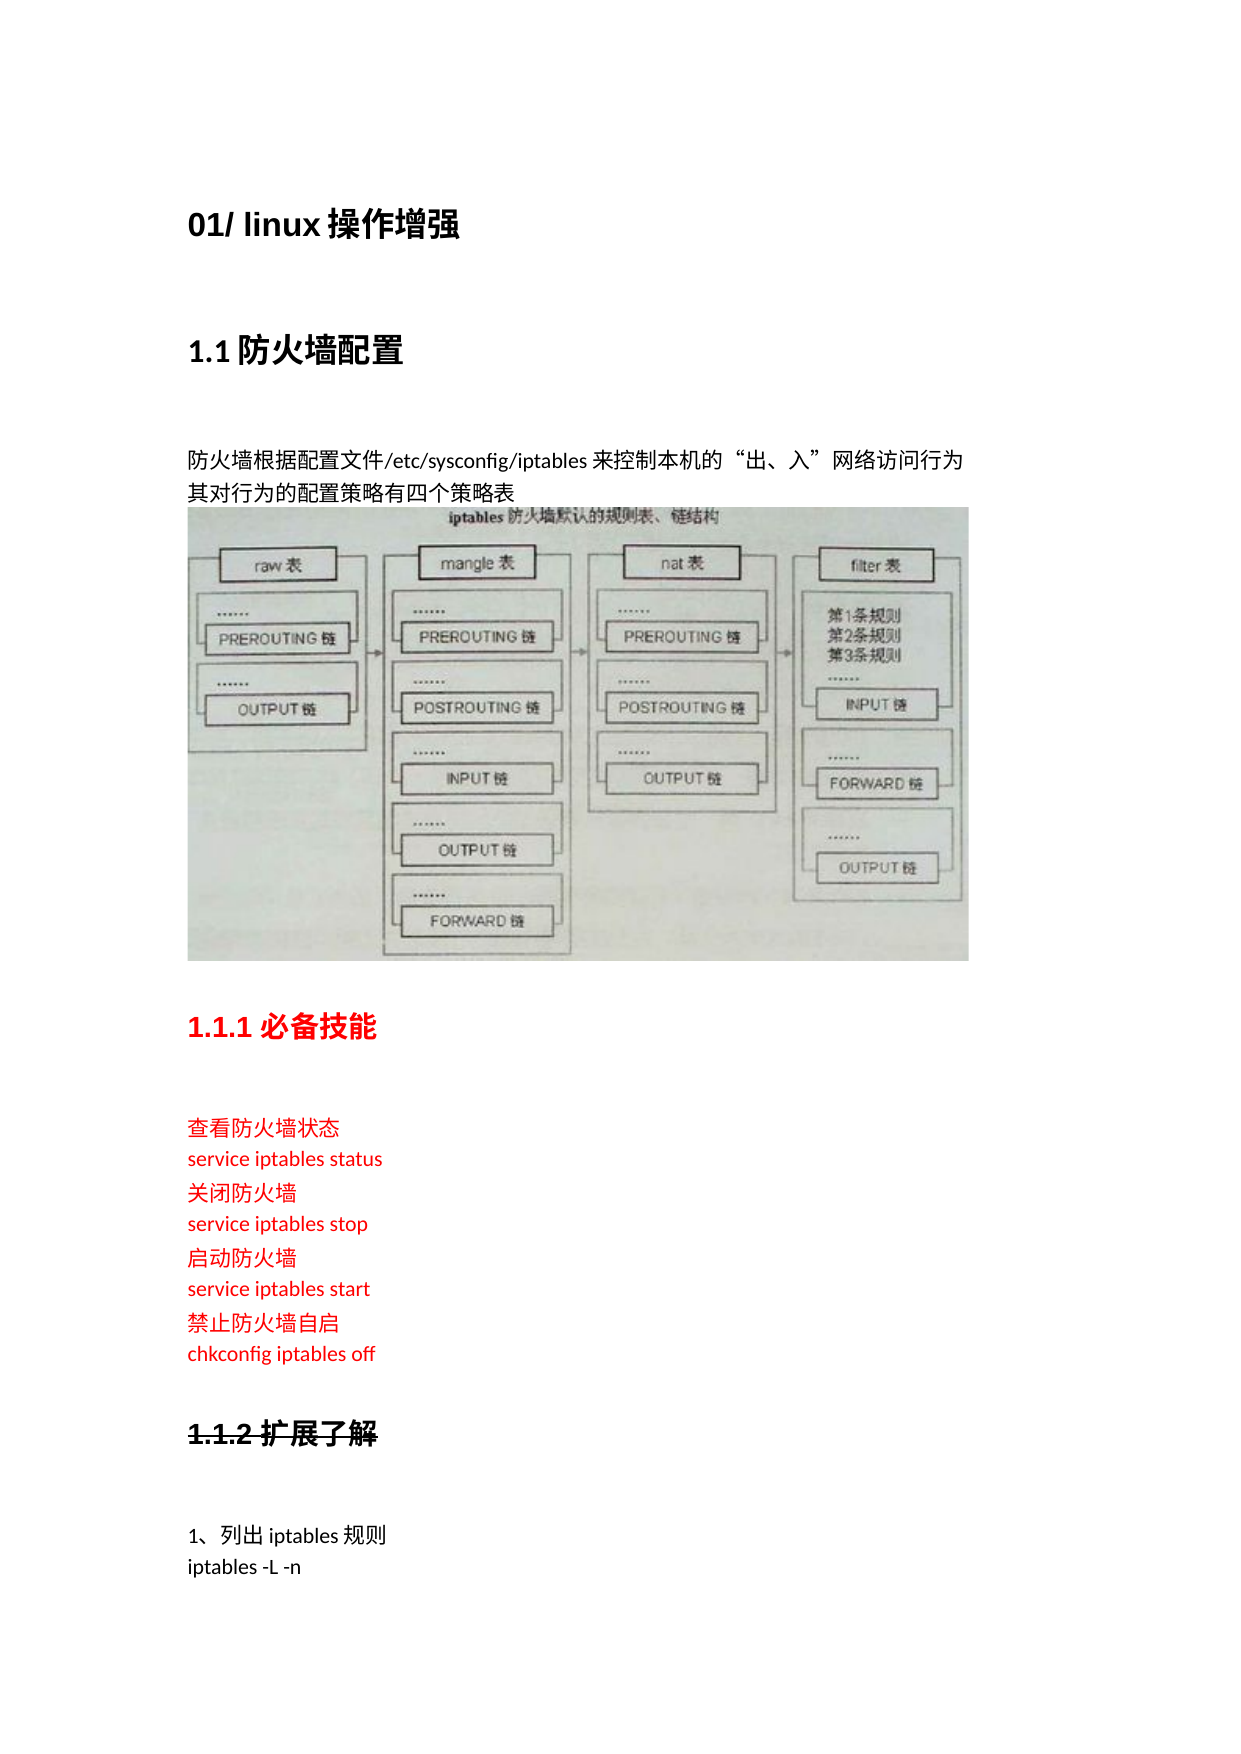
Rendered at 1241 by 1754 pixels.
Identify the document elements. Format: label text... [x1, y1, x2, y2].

text 查看防火墙状态 [187, 1110, 1053, 1143]
text 防火墙根据配置文件/etc/sysconfig/iptables来控制本机的“出、入”网络访问行为 [187, 443, 1053, 475]
text 关闭防火墙 [187, 1175, 1053, 1208]
text service iptables start [187, 1273, 1053, 1305]
text service iptables stop [187, 1208, 1053, 1240]
subtitle 1.1.2 扩展了解 [187, 1399, 1053, 1464]
subtitle 1.1 防火墙配置 [187, 316, 1053, 381]
picture [187, 507, 969, 961]
text 启动防火墙 [187, 1240, 1053, 1273]
text 禁止防火墙自启 [187, 1305, 1053, 1338]
text chkconfig iptables off [187, 1338, 1053, 1370]
subtitle 01/ linux操作增强 [187, 189, 1053, 254]
text iptables -L -n [187, 1550, 1053, 1583]
subtitle 1.1.1 必备技能 [187, 992, 1053, 1057]
text 其对行为的配置策略有四个策略表 [187, 475, 1053, 508]
text service iptables status [187, 1143, 1053, 1175]
text 1、列出iptables规则 [187, 1518, 1053, 1550]
